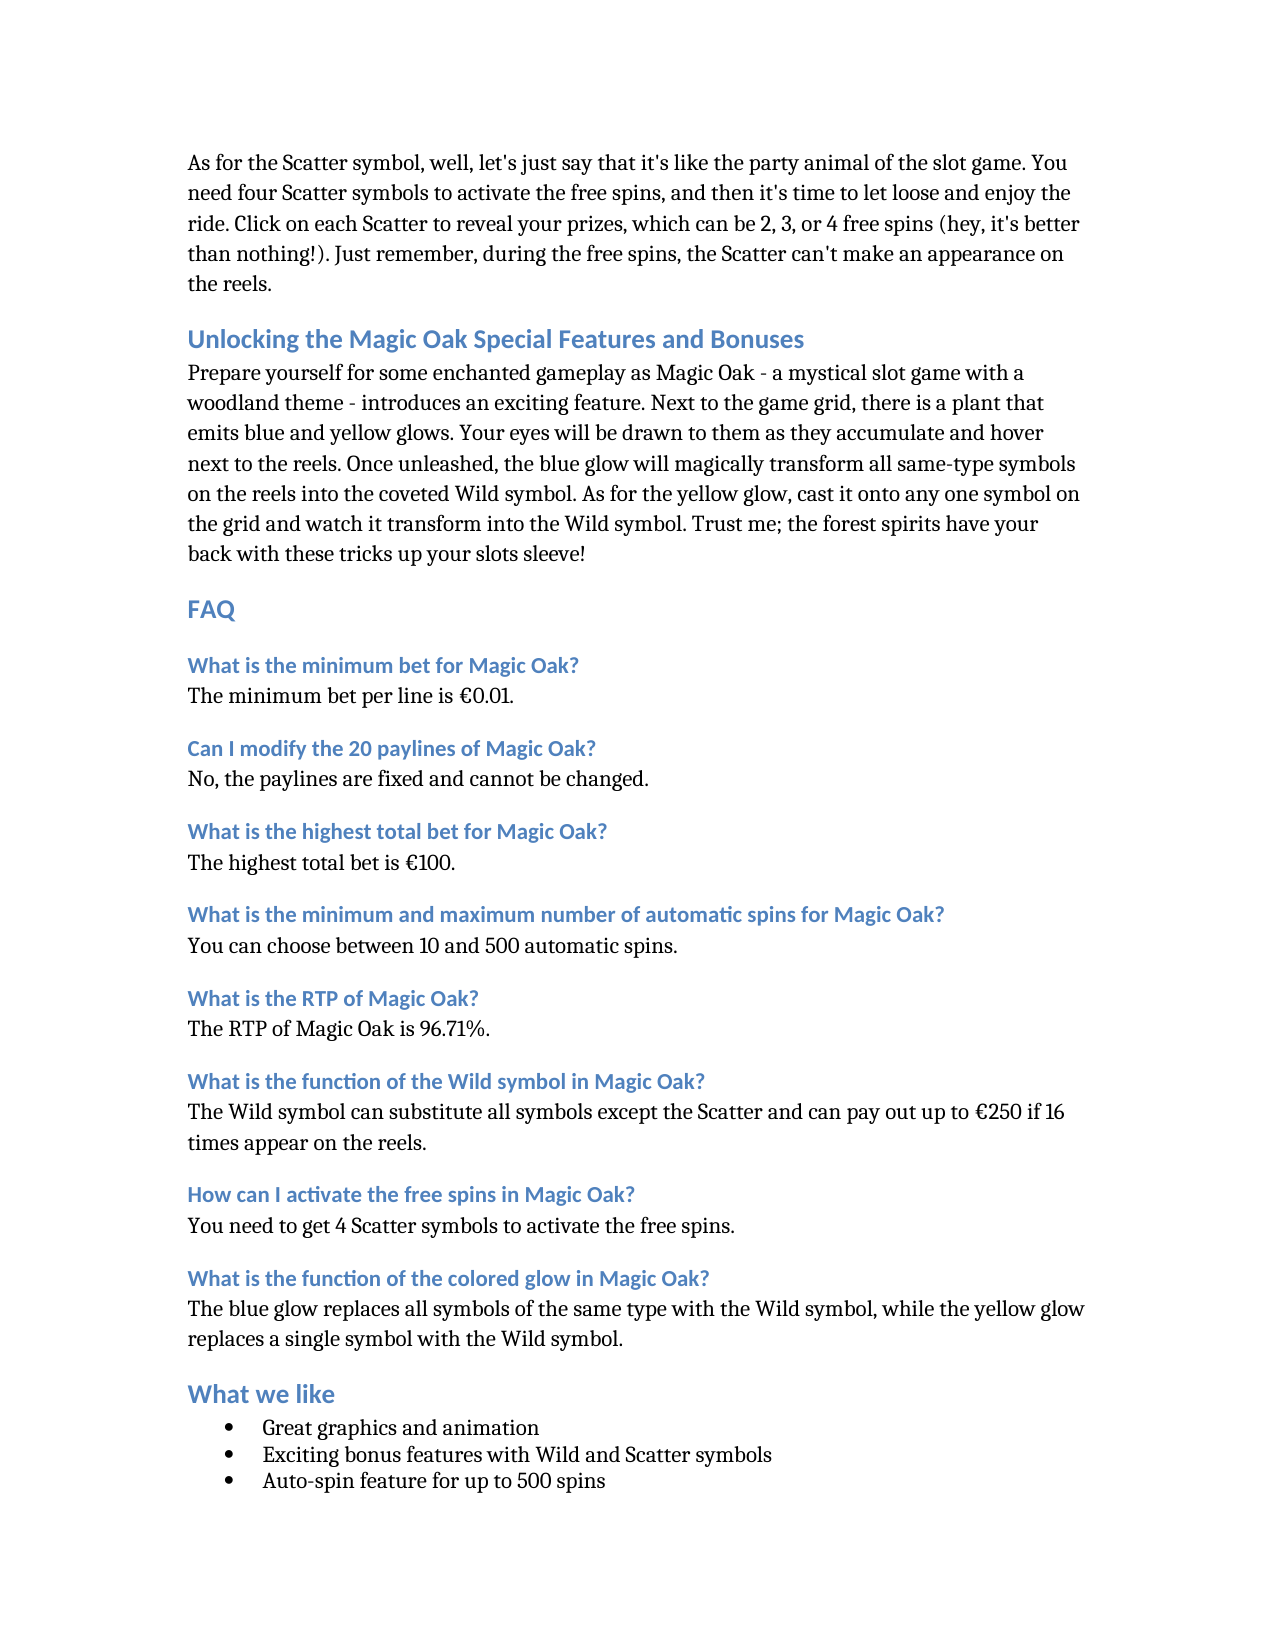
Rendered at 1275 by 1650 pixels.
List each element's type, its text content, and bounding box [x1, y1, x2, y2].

subtitle FAQ [187, 592, 1087, 625]
text You need to get 4 Scatter symbols to activate the free spins. [187, 1213, 1087, 1239]
subtitle What is the highest total bet for Magic Oak? [187, 817, 1087, 845]
subtitle What is the function of the Wild symbol in Magic Oak? [187, 1067, 1087, 1095]
subtitle Can I modify the 20 paylines of Magic Oak? [187, 734, 1087, 762]
text The RTP of Magic Oak is 96.71%. [187, 1016, 1087, 1042]
list Exciting bonus features with Wild and Scatter symbols [225, 1441, 1087, 1468]
subtitle How can I activate the free spins in Magic Oak? [187, 1180, 1087, 1208]
subtitle What is the minimum and maximum number of automatic spins for Magic Oak? [187, 901, 1087, 928]
subtitle What is the RTP of Magic Oak? [187, 984, 1087, 1012]
text The minimum bet per line is €0.01. [187, 683, 1087, 709]
subtitle What is the minimum bet for Magic Oak? [187, 651, 1087, 679]
subtitle What is the function of the colored glow in Magic Oak? [187, 1264, 1087, 1292]
subtitle What we like [187, 1377, 1087, 1410]
text The Wild symbol can substitute all symbols except the Scatter and can pay out up to €250 if 16 times appear on the reels. [187, 1099, 1087, 1156]
text Prepare yourself for some enchanted gameplay as Magic Oak - a mystical slot game with a woodland theme - introduces an exciting feature. Next to the game grid, there is a plant that emits blue and yellow glows. Your eyes will be drawn to them as they accumulate and hover next to the reels. Once unleashed, the blue glow will magically transform all same-type symbols on the reels into the coveted Wild symbol. As for the yellow glow, cast it onto any one symbol on the grid and watch it transform into the Wild symbol. Trust me; the forest spirits have your back with these tricks up your slots sleeve! [187, 360, 1087, 567]
text The blue glow replaces all symbols of the same type with the Wild symbol, while the yellow glow replaces a single symbol with the Wild symbol. [187, 1296, 1087, 1352]
subtitle Unlocking the Magic Oak Special Features and Bonuses [187, 322, 1087, 355]
list Auto-spin feature for up to 500 spins [225, 1468, 1087, 1494]
text The highest total bet is €100. [187, 849, 1087, 876]
text No, the paylines are fixed and cannot be changed. [187, 766, 1087, 793]
text As for the Scatter symbol, well, let's just say that it's like the party animal of the slot game. You need four Scatter symbols to activate the free spins, and then it's time to let loose and enjoy the ride. Click on each Scatter to reveal your prizes, which can be 2, 3, or 4 free spins (hey, it's better than nothing!). Just remember, during the free spins, the Scatter can't make an appearance on the reels. [187, 150, 1087, 297]
list Great graphics and animation [225, 1415, 1087, 1441]
text You can choose between 10 and 500 automatic spins. [187, 933, 1087, 959]
